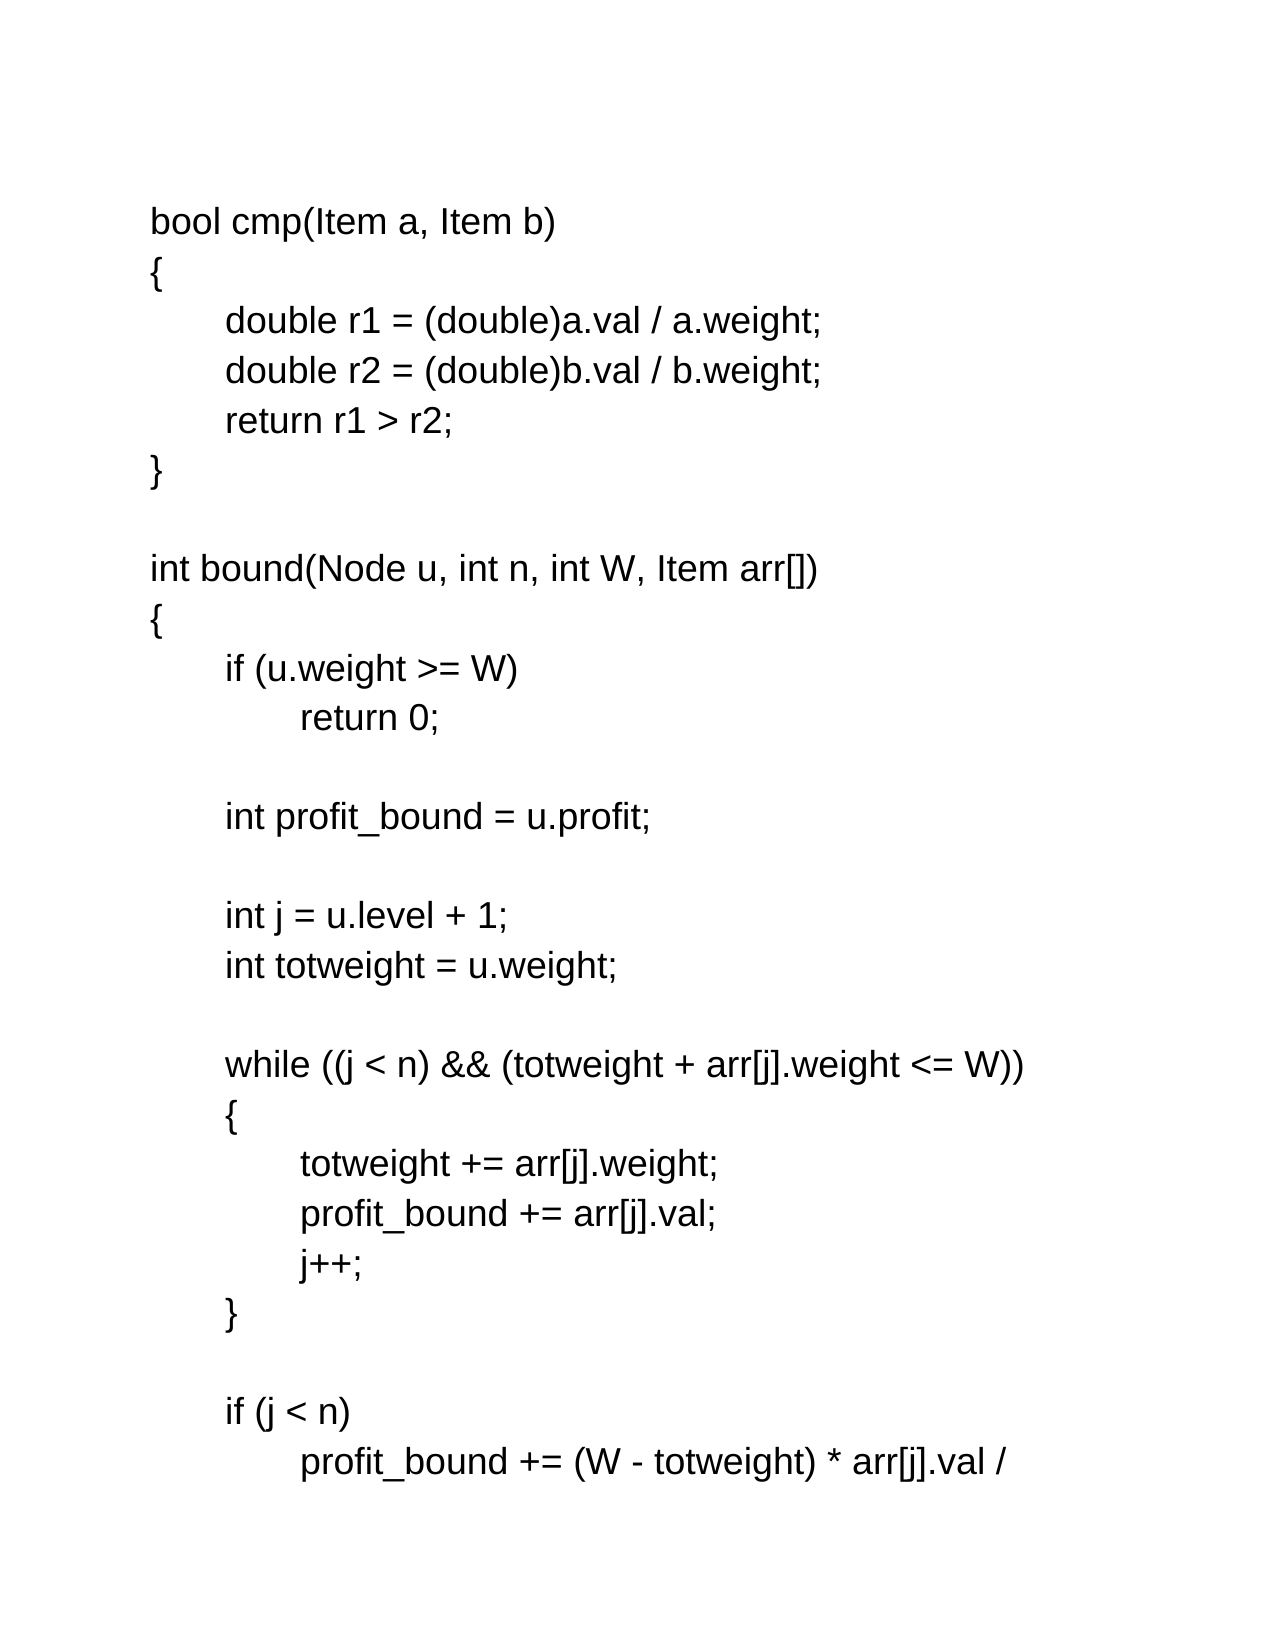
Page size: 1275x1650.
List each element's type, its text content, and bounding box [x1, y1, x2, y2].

text if (j < n) [150, 1389, 1125, 1433]
text int bound(Node u, int n, int W, Item arr[]) [150, 547, 1125, 590]
text j++; [150, 1241, 1125, 1284]
text { [150, 249, 1125, 292]
text while ((j < n) && (totweight + arr[j].weight <= W)) [150, 1042, 1125, 1086]
text return r1 > r2; [150, 398, 1125, 441]
text { [150, 596, 1125, 639]
text profit_bound += arr[j].val; [150, 1191, 1125, 1234]
text totweight += arr[j].weight; [150, 1142, 1125, 1185]
text } [150, 1290, 1125, 1333]
text { [150, 1092, 1125, 1135]
text double r1 = (double)a.val / a.weight; [150, 299, 1125, 342]
text int totweight = u.weight; [150, 943, 1125, 986]
text if (u.weight >= W) [150, 646, 1125, 689]
text } [150, 447, 1125, 491]
text double r2 = (double)b.val / b.weight; [150, 348, 1125, 391]
text int profit_bound = u.profit; [150, 794, 1125, 838]
text profit_bound += (W - totweight) * arr[j].val / [150, 1439, 1125, 1482]
text int j = u.level + 1; [150, 894, 1125, 937]
text bool cmp(Item a, Item b) [150, 199, 1125, 243]
text return 0; [150, 695, 1125, 738]
